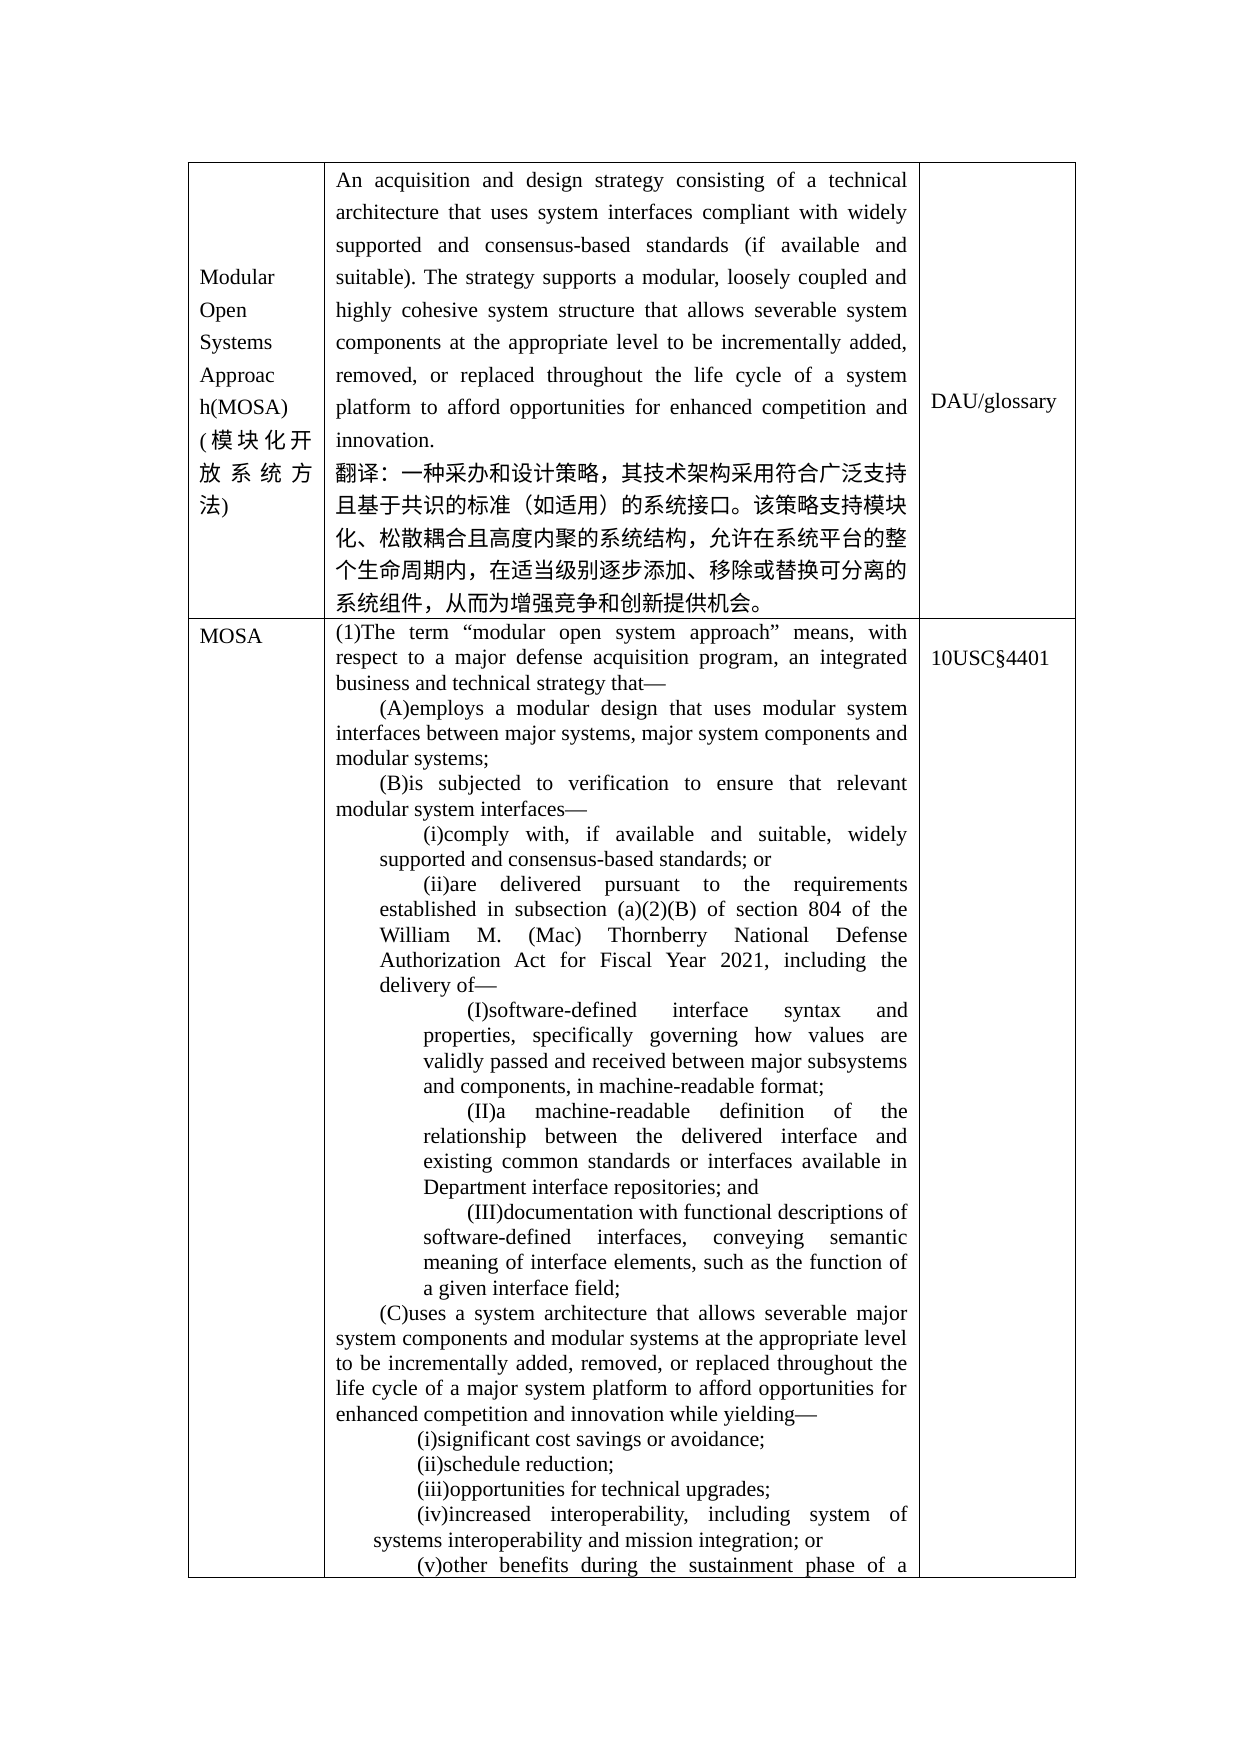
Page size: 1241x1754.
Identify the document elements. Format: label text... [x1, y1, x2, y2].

table_cell DAU/glossary [920, 163, 1075, 618]
table_cell 10USC§4401 [920, 619, 1075, 1577]
table_cell MOSA [189, 619, 324, 1577]
table_cell Modular Open Systems Approach(MOSA) (模块化开放系统方法) [189, 163, 324, 618]
